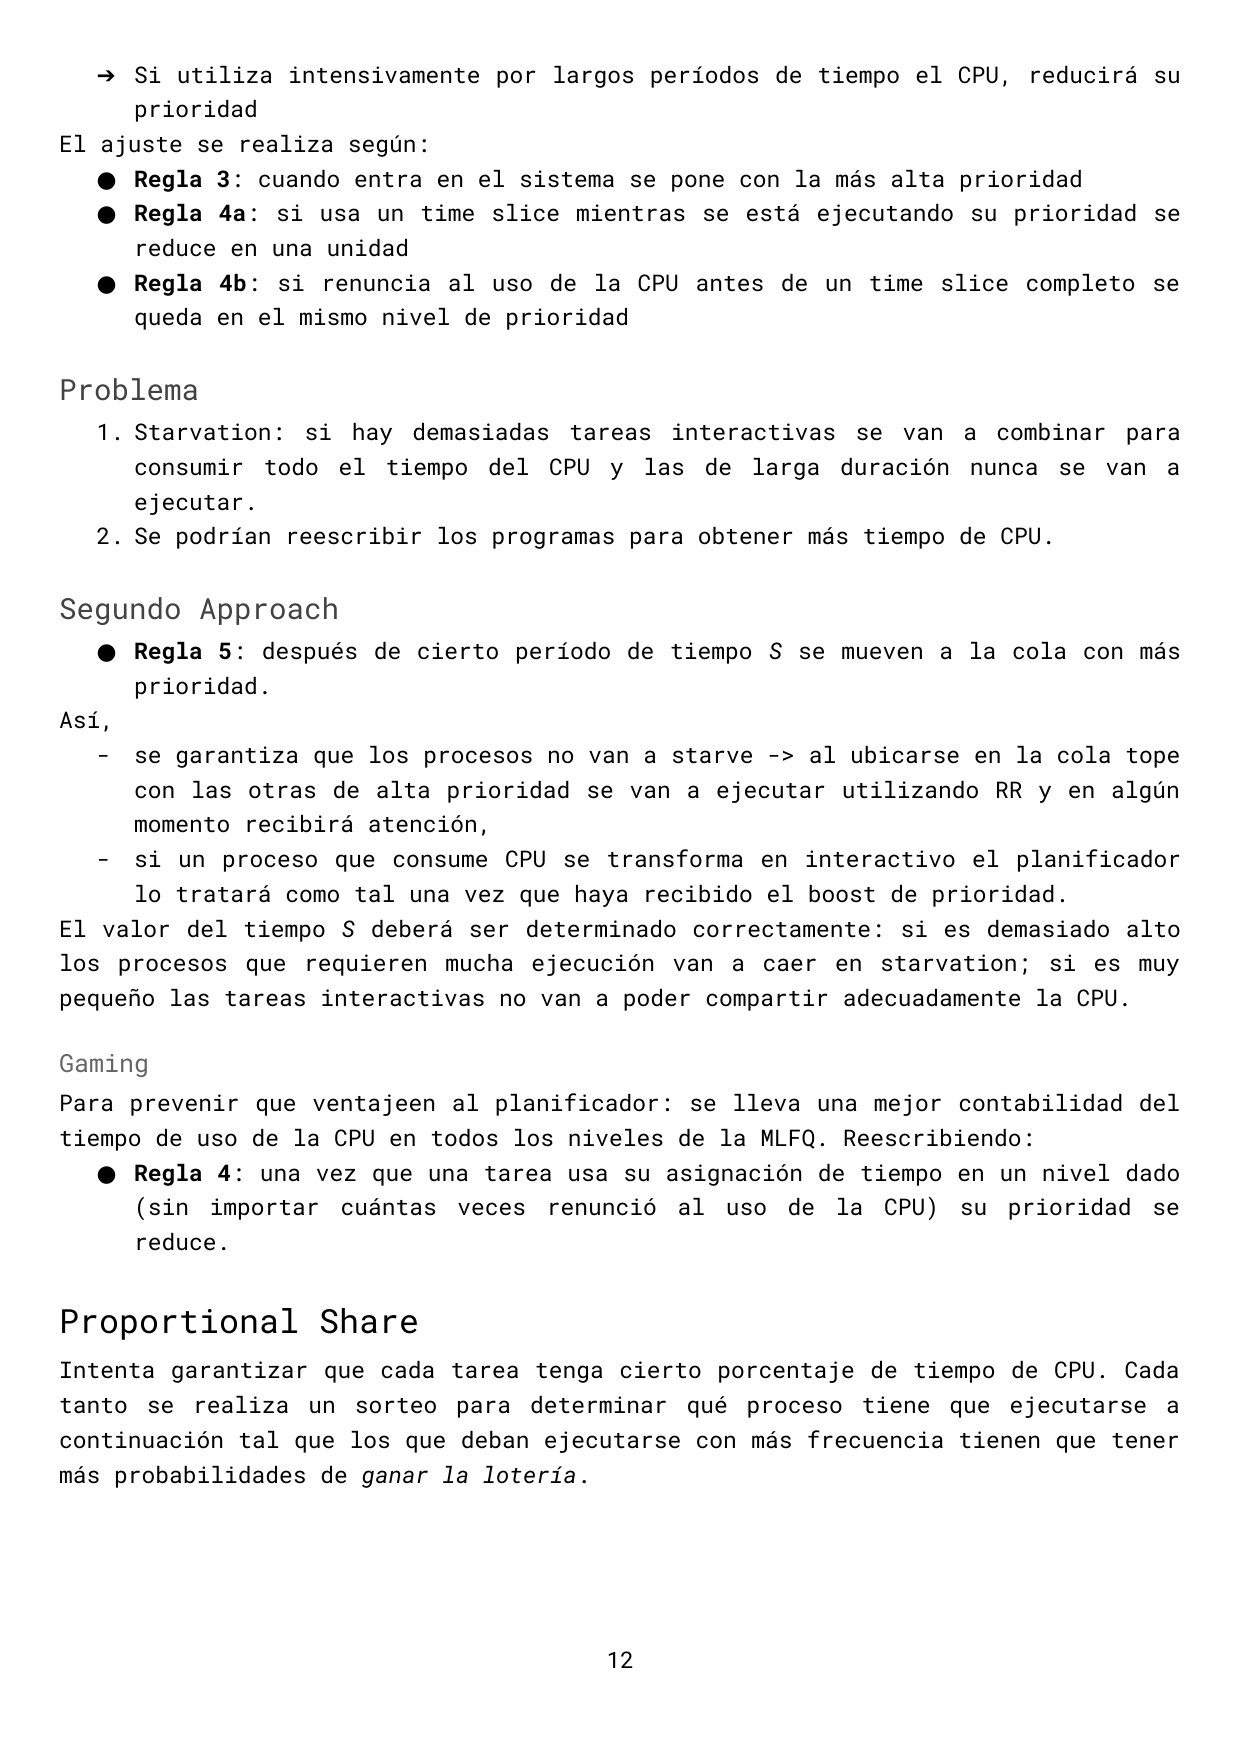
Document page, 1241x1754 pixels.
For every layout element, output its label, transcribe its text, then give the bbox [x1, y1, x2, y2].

list Regla 4: una vez que una tarea usa su asignación de tiempo en un nivel dado (sin importar cuántas veces renunció al uso de la CPU) su prioridad se reduce. [96, 1157, 1181, 1256]
subtitle Problema [59, 370, 1181, 408]
text Para prevenir que ventajeen al planificador: se lleva una mejor contabilidad del tiempo de uso de la CPU en todos los niveles de la MLFQ. Reescribiendo: [59, 1087, 1181, 1152]
list Se podrían reescribir los programas para obtener más tiempo de CPU. [96, 521, 1181, 551]
text El valor del tiempo S deberá ser determinado correctamente: si es demasiado alto los procesos que requieren mucha ejecución van a caer en starvation; si es muy pequeño las tareas interactivas no van a poder compartir adecuadamente la CPU. [59, 913, 1181, 1012]
list Regla 5: después de cierto período de tiempo S se mueven a la cola con más prioridad. [96, 635, 1181, 700]
text Así, [59, 705, 1181, 735]
subtitle Segundo Approach [59, 589, 1181, 627]
list Starvation: si hay demasiadas tareas interactivas se van a combinar para consumir todo el tiempo del CPU y las de larga duración nunca se van a ejecutar. [96, 417, 1181, 516]
text Intenta garantizar que cada tarea tenga cierto porcentaje de tiempo de CPU. Cada tanto se realiza un sorteo para determinar qué proceso tiene que ejecutarse a continuación tal que los que deban ejecutarse con más frecuencia tienen que tener más probabilidades de ganar la lotería. [59, 1355, 1181, 1489]
list Regla 4b: si renuncia al uso de la CPU antes de un time slice completo se queda en el mismo nivel de prioridad [96, 267, 1181, 332]
list Si utiliza intensivamente por largos períodos de tiempo el CPU, reducirá su prioridad [96, 59, 1181, 124]
list si un proceso que consume CPU se transforma en interactivo el planificador lo tratará como tal una vez que haya recibido el boost de prioridad. [96, 843, 1181, 908]
subtitle Proportional Share [59, 1298, 1181, 1342]
list Regla 3: cuando entra en el sistema se pone con la más alta prioridad [96, 163, 1181, 193]
list se garantiza que los procesos no van a starve -> al ubicarse en la cola tope con las otras de alta prioridad se van a ejecutar utilizando RR y en algún momento recibirá atención, [96, 739, 1181, 839]
text El ajuste se realiza según: [59, 128, 1181, 158]
list Regla 4a: si usa un time slice mientras se está ejecutando su prioridad se reduce en una unidad [96, 198, 1181, 263]
subtitle Gaming [59, 1046, 1181, 1079]
